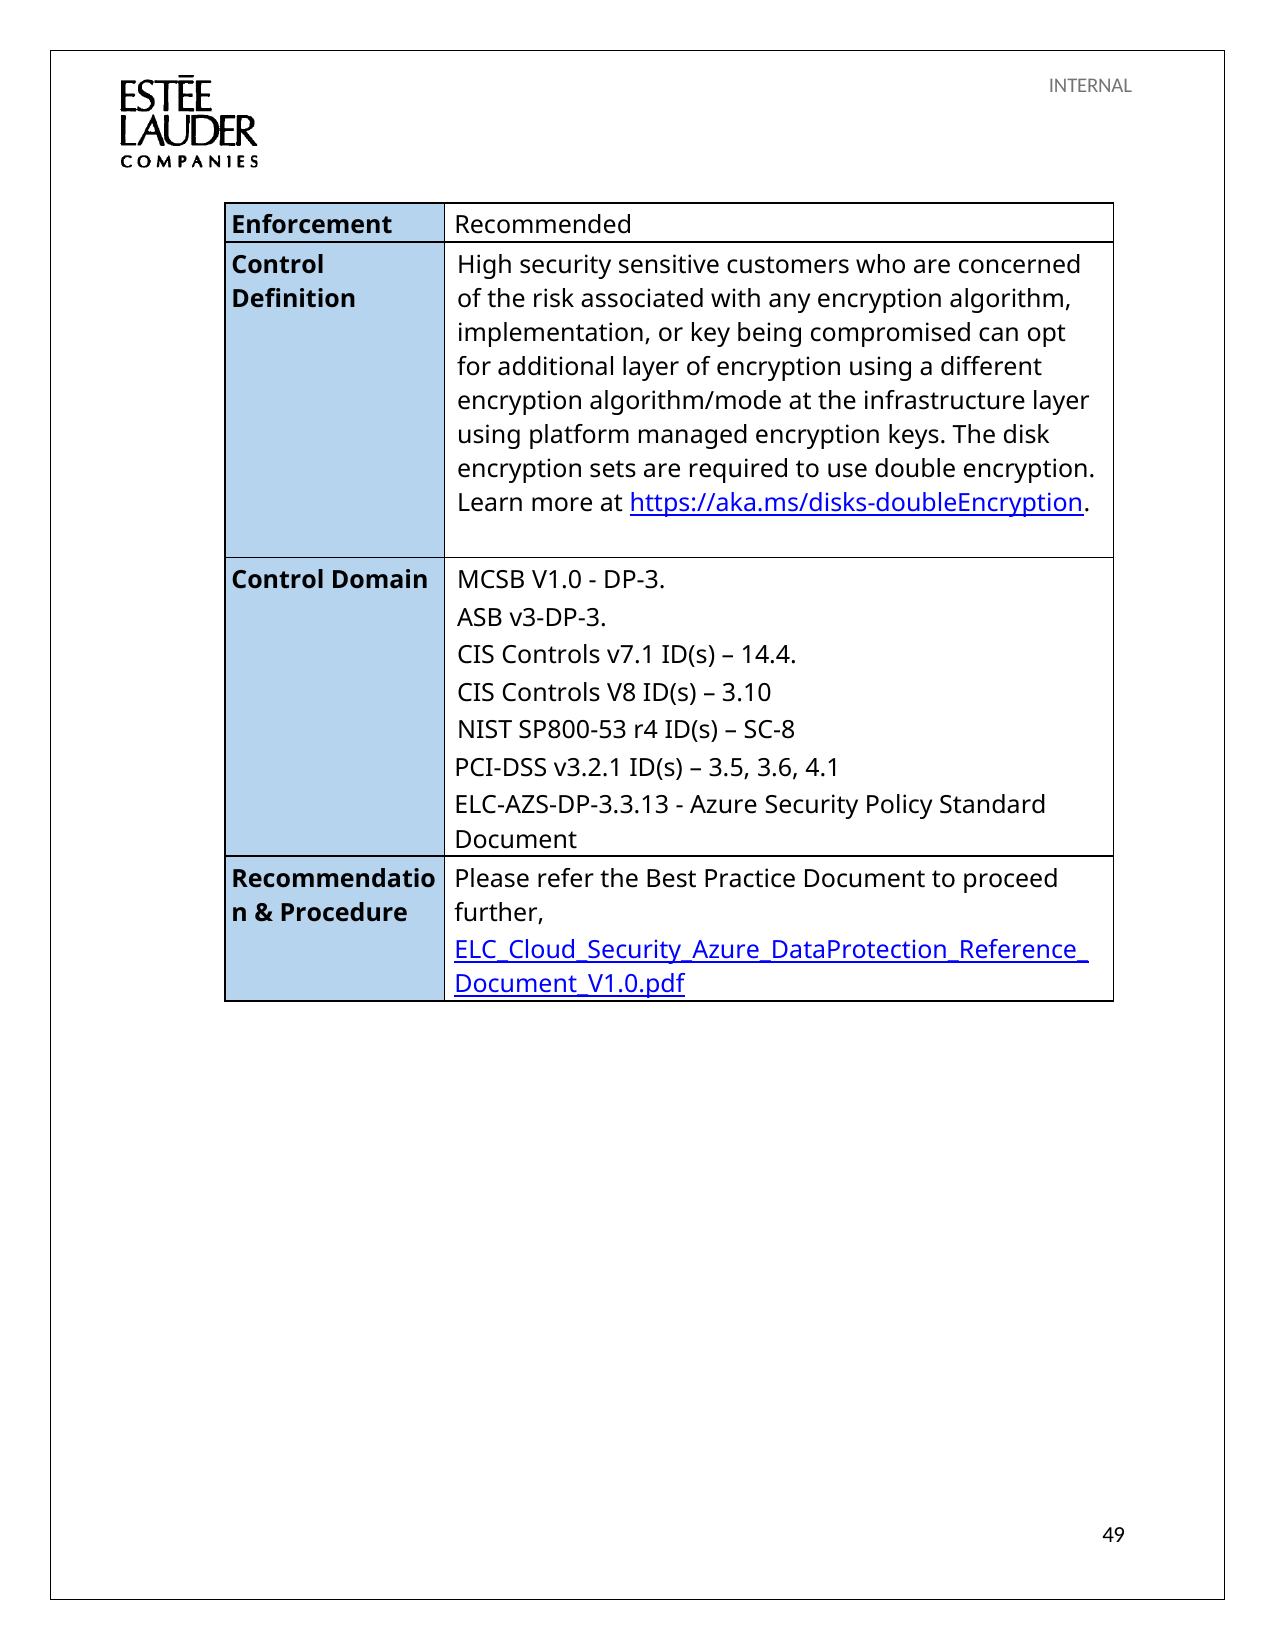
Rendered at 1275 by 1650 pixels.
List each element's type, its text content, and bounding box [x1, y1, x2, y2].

table_cell Control Definition [226, 243, 444, 556]
table_cell Control Domain [226, 558, 444, 855]
table_cell Enforcement [226, 204, 444, 241]
table_cell MCSB V1.0 - DP-3. ASB v3-DP-3. CIS Controls v7.1 ID(s) – 14.4. CIS Controls V8 ID(s) – 3.10 NIST SP800-53 r4 ID(s) – SC-8 PCI-DSS v3.2.1 ID(s) – 3.5, 3.6, 4.1 ELC-AZS-DP-3.3.13 - Azure Security Policy Standard Document [445, 558, 1113, 855]
table_cell Recommendation & Procedure [226, 857, 444, 1000]
table_cell High security sensitive customers who are concerned of the risk associated with any encryption algorithm, implementation, or key being compromised can opt for additional layer of encryption using a different encryption algorithm/mode at the infrastructure layer using platform managed encryption keys. The disk encryption sets are required to use double encryption. Learn more at https://aka.ms/disks-doubleEncryption. [445, 243, 1113, 556]
table_cell Recommended [445, 204, 1113, 241]
table_cell Please refer the Best Practice Document to proceed further, ELC_Cloud_Security_Azure_DataProtection_Reference_Document_V1.0.pdf [445, 857, 1113, 1000]
picture [120, 75, 258, 168]
